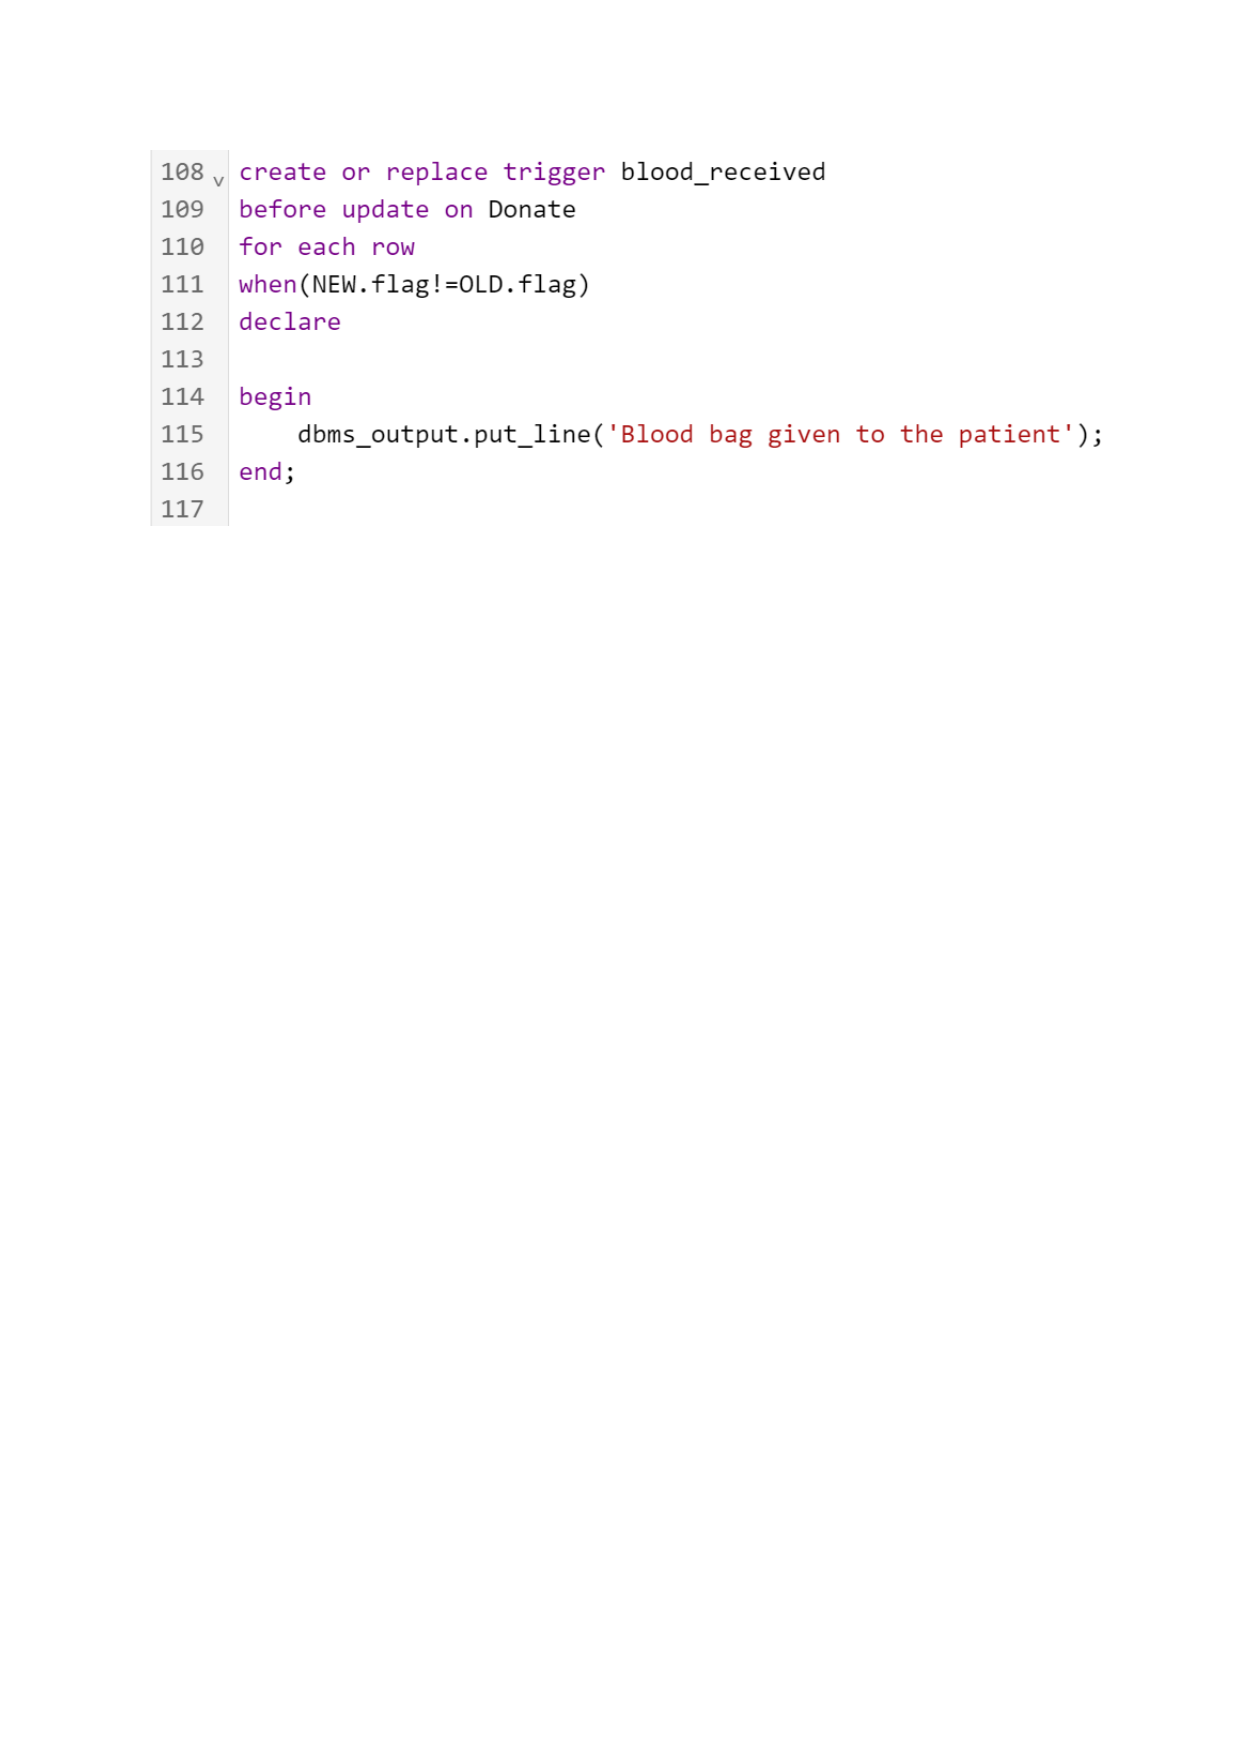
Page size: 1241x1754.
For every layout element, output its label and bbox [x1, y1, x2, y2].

picture [150, 150, 1241, 526]
